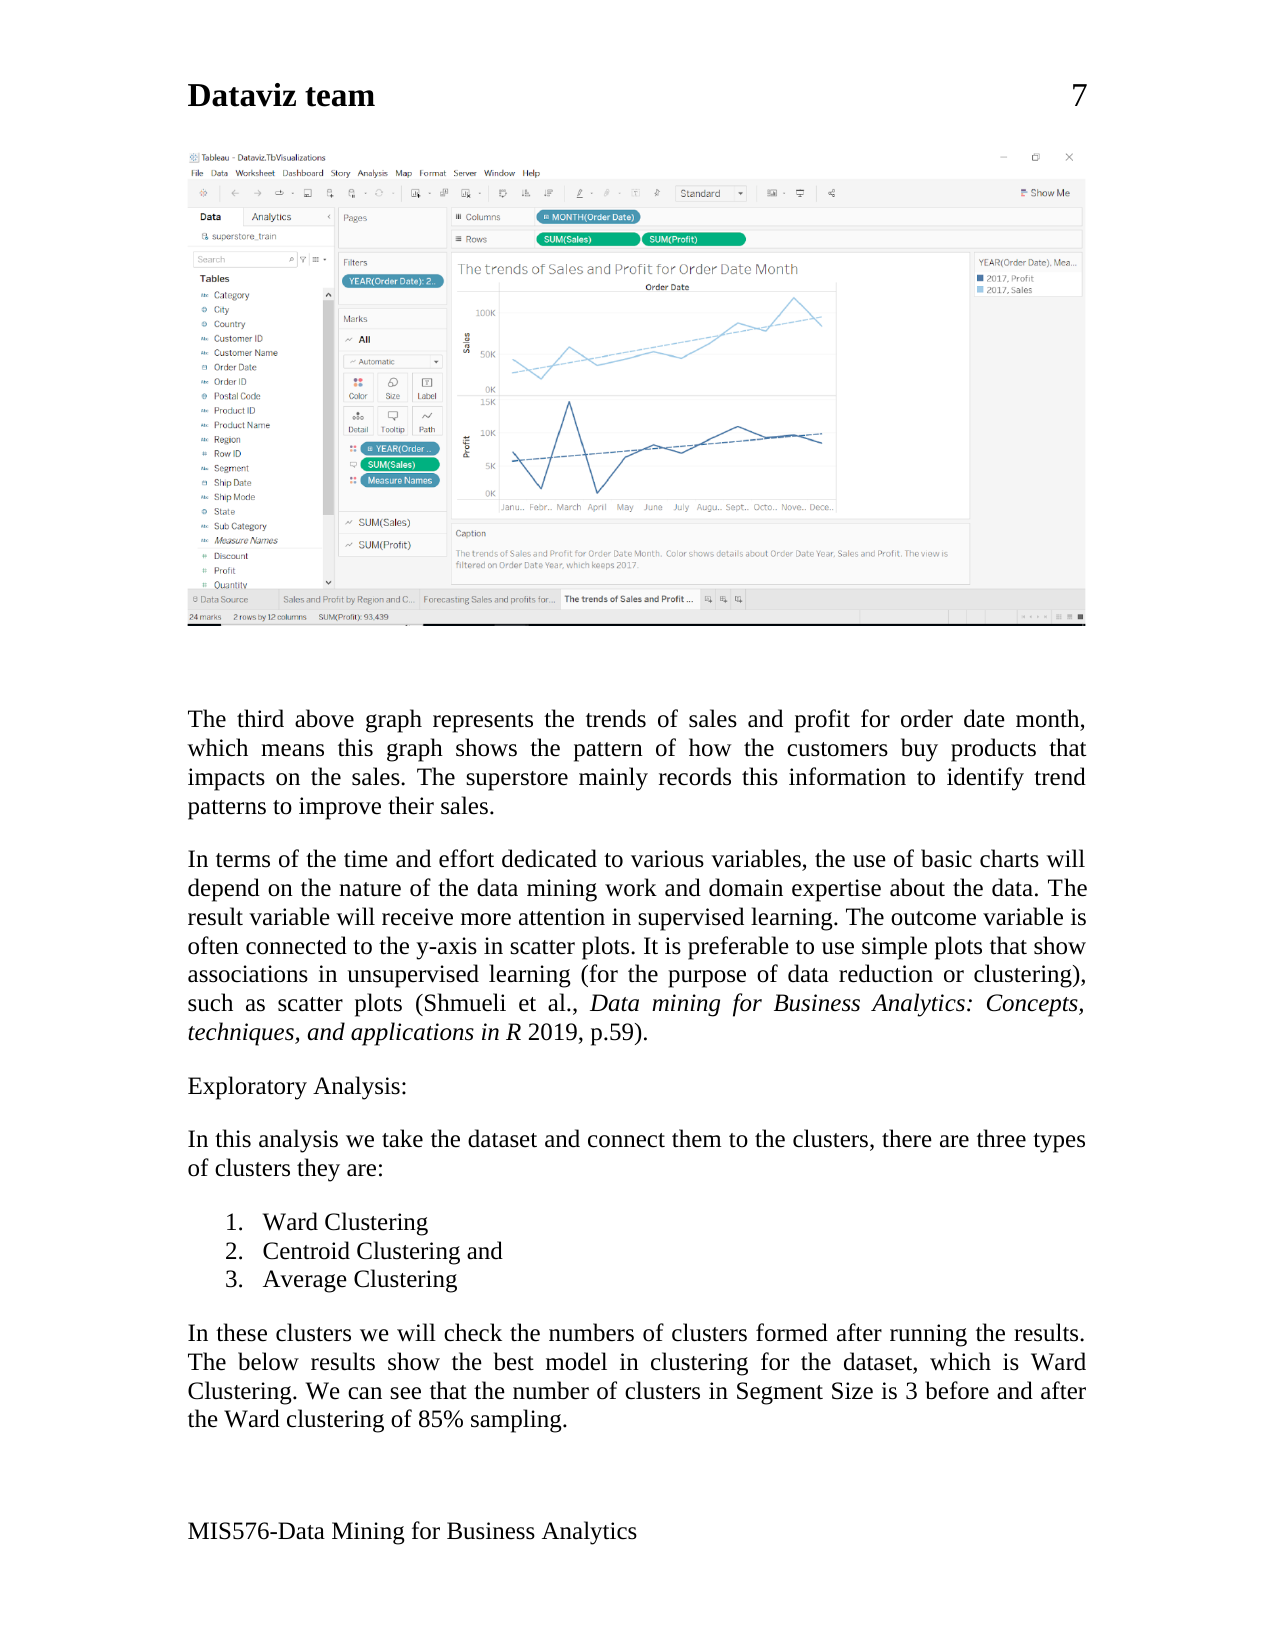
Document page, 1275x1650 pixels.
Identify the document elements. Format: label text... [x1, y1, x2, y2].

list Ward Clustering [225, 1207, 1087, 1236]
text The third above graph represents the trends of sales and profit for order date month, which means this graph shows the pattern of how the customers buy products that impacts on the sales. The superstore mainly records this information to identify trend patterns to improve their sales. [187, 704, 1087, 819]
text Exploratory Analysis: [187, 1071, 1087, 1099]
text In these clusters we will check the numbers of clusters formed after running the results. The below results show the best model in clustering for the dataset, which is Ward Clustering. We can see that the number of clusters in Segment Size is 3 before and after the Ward clustering of 85% sampling. [187, 1318, 1087, 1433]
list Centroid Clustering and [225, 1236, 1087, 1264]
text In terms of the time and effort dedicated to various variables, the use of basic charts will depend on the nature of the data mining work and domain expertise about the data. The result variable will receive more attention in supervised learning. The outcome variable is often connected to the y-axis in scatter plots. It is preferable to use simple plots that show associations in unsupervised learning (for the purpose of data reduction or clustering), such as scatter plots (Shmueli et al., Data mining for Business Analytics: Concepts, techniques, and applications in R 2019, p.59). [187, 844, 1087, 924]
list Average Clustering [225, 1264, 1087, 1293]
text In terms of the time and effort dedicated to various variables, the use of basic charts will depend on the nature of the data mining work and domain expertise about the data. The result variable will receive more attention in supervised learning. The outcome variable is often connected to the y-axis in scatter plots. It is preferable to use simple plots that show associations in unsupervised learning (for the purpose of data reduction or clustering), such as scatter plots (Shmueli et al., Data mining for Business Analytics: Concepts, techniques, and applications in R 2019, p.59). [187, 925, 1087, 1046]
picture [187, 150, 1086, 626]
text In this analysis we take the dataset and connect them to the clusters, there are three types of clusters they are: [187, 1124, 1087, 1182]
